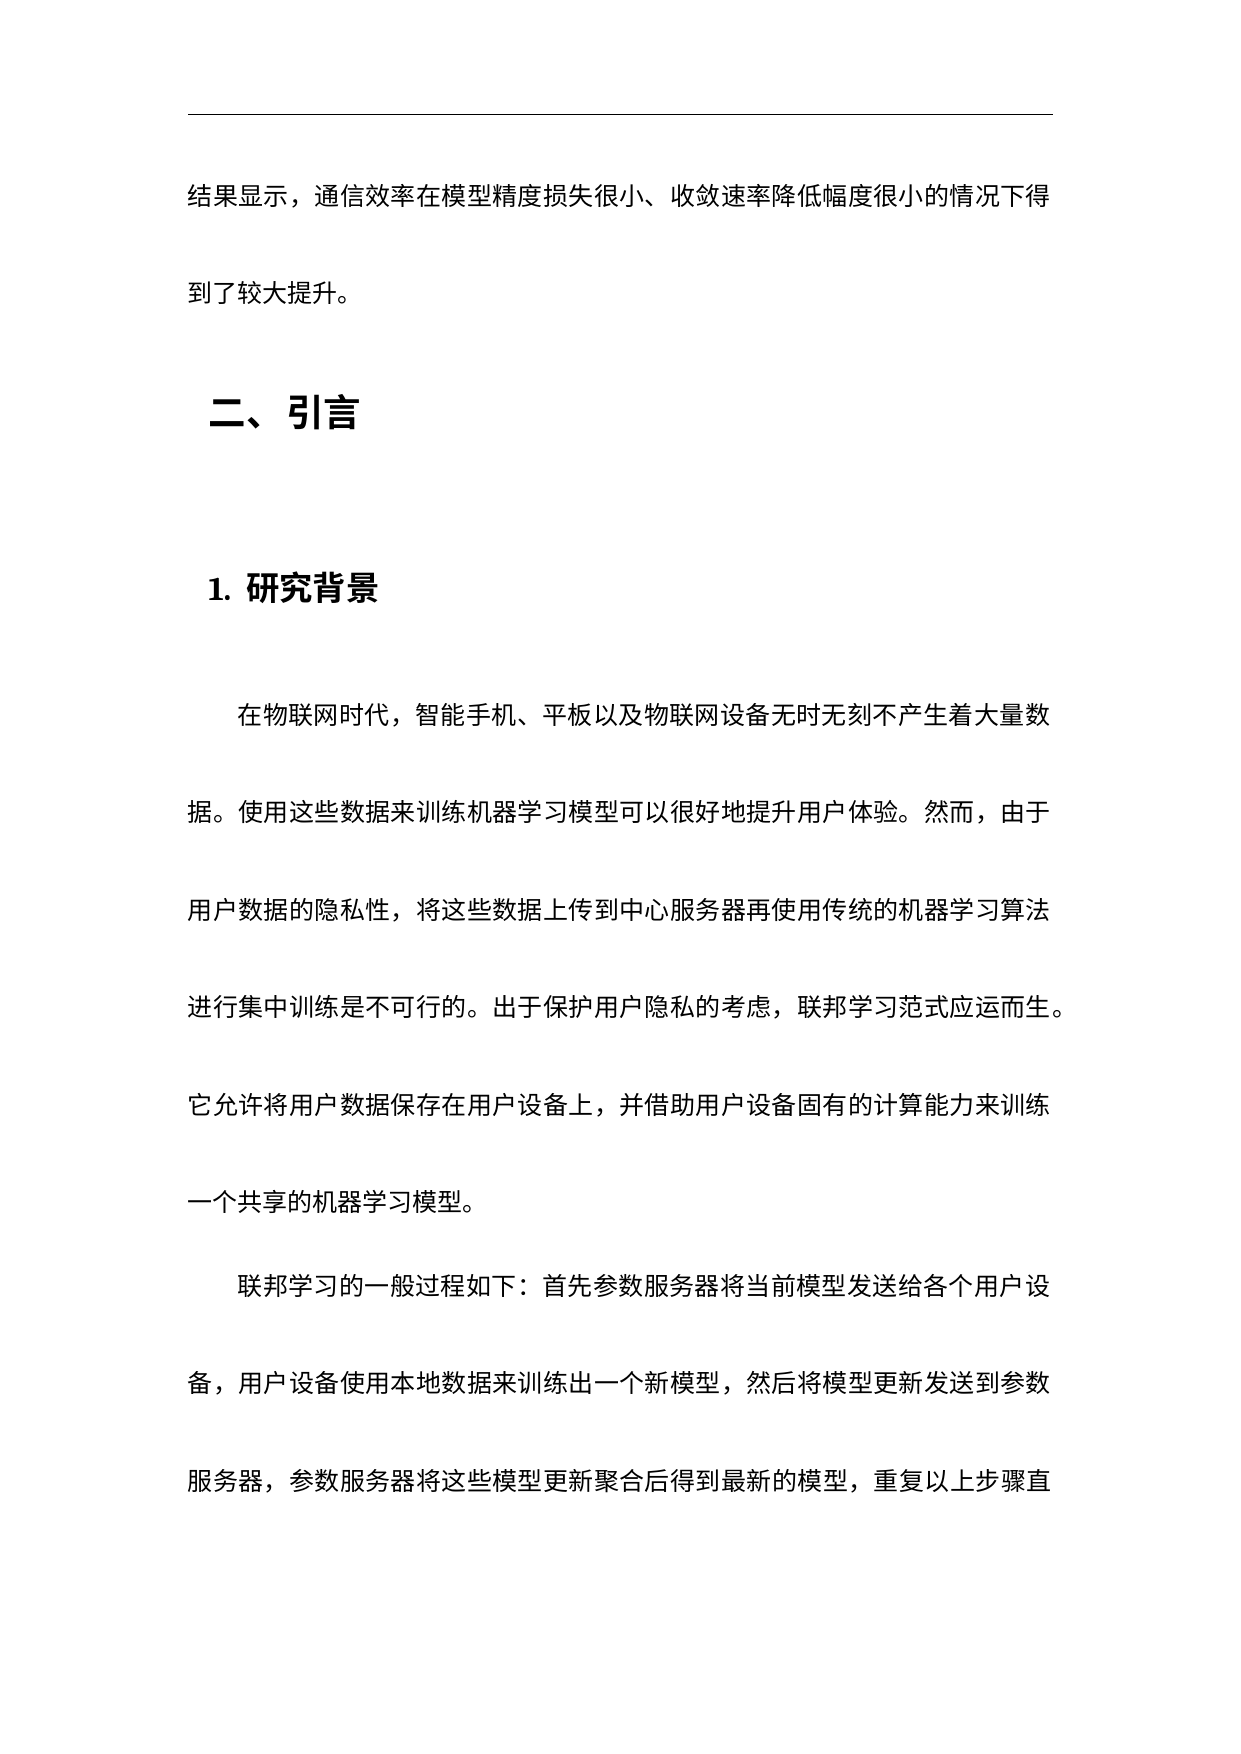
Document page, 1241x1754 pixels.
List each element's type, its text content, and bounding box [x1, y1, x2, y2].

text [187, 1252, 1053, 1512]
subtitle 研究背景 [208, 554, 1053, 619]
text 在物联网时代，智能手机、平板以及物联网设备无时无刻不产生着大量数据。使用这些数据来训练机器学习模型可以很好地提升用户体验。然而，由于用户数据的隐私性，将这些数据上传到中心服务器再使用传统的机器学习算法进行集中训练是不可行的。出于保护用户隐私的考虑，联邦学习范式应运而生。它允许将用户数据保存在用户设备上，并借助用户设备固有的计算能力来训练一个共享的机器学习模型。 [187, 681, 1053, 1233]
subtitle 引言 [208, 378, 1053, 443]
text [187, 162, 1053, 324]
